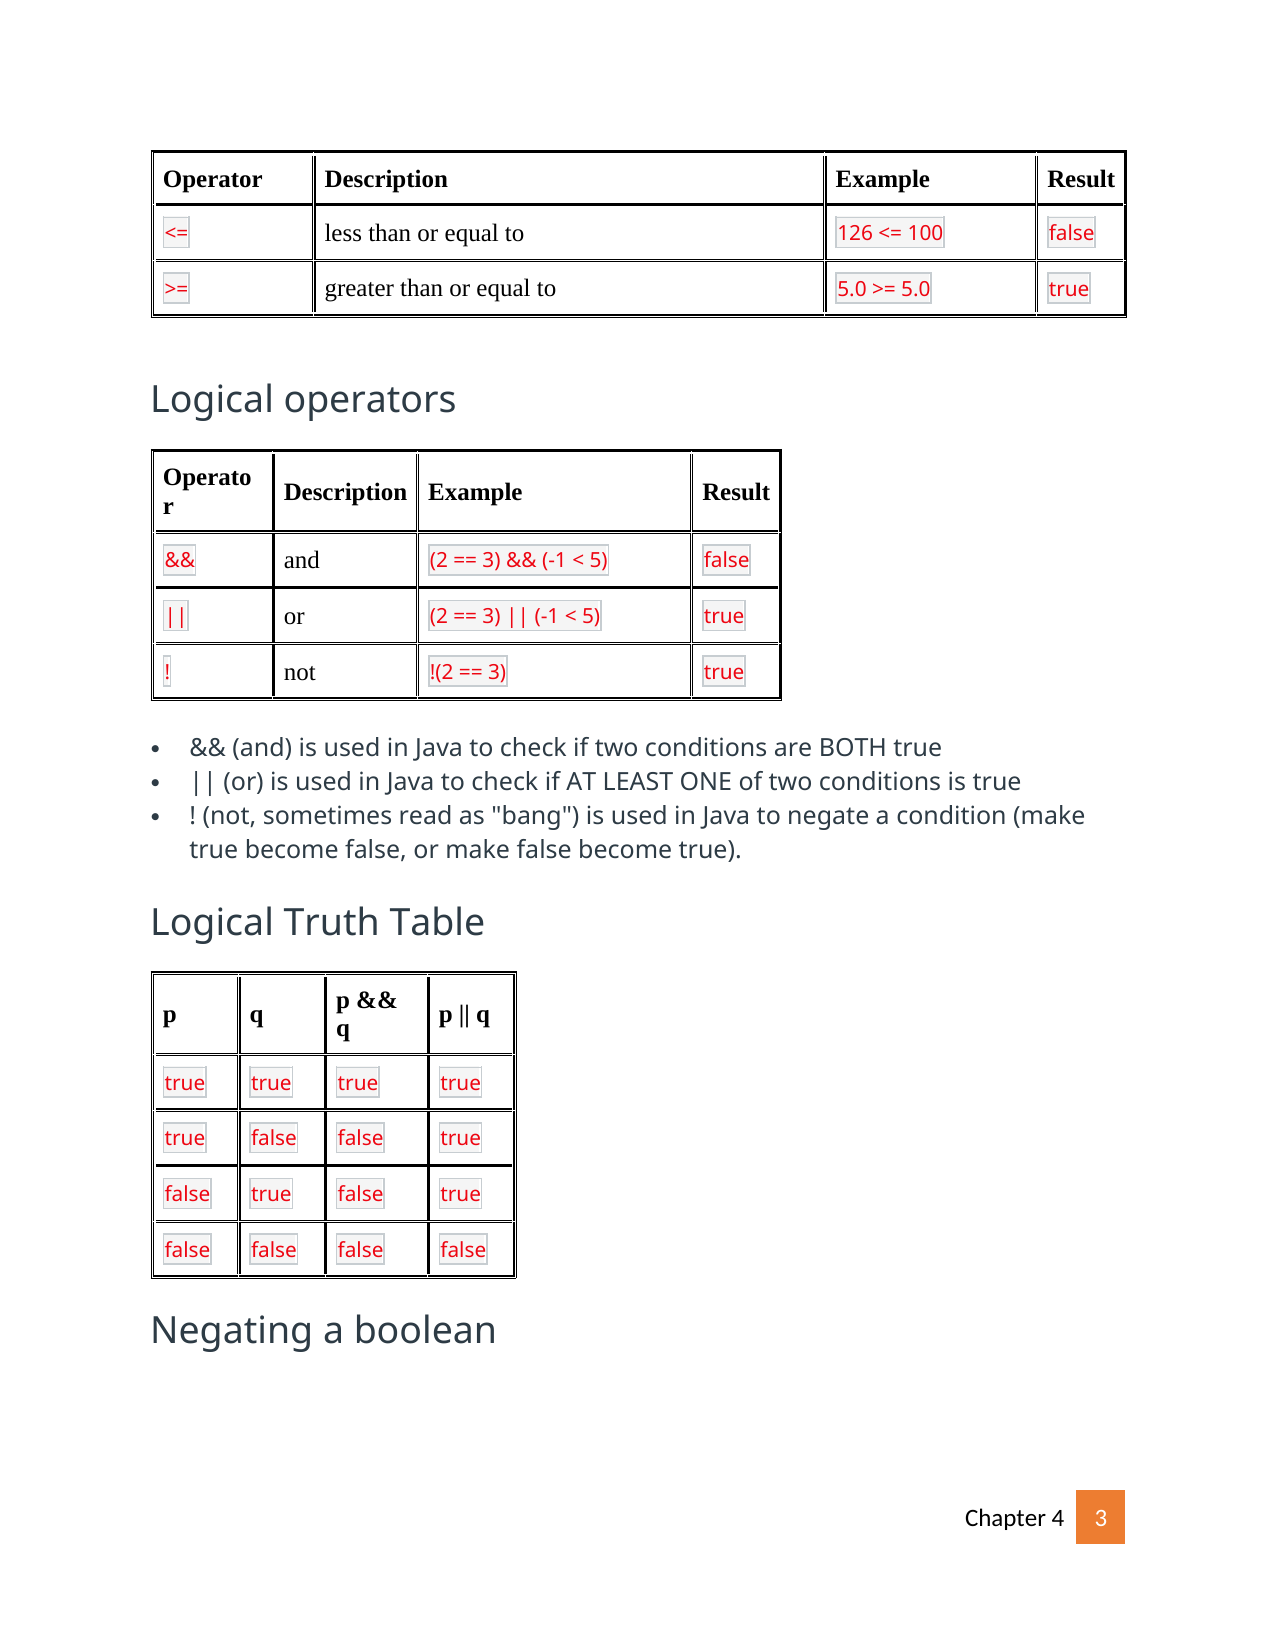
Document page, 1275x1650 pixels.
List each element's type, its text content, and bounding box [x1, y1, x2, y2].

table_header Operator [154, 451, 273, 530]
table_cell false [1038, 203, 1126, 258]
table_header Example [825, 153, 1037, 203]
text Logical Truth Table [150, 895, 1125, 946]
table_cell true [152, 1053, 239, 1108]
text Negating a boolean [150, 1303, 1125, 1354]
table_cell !(2 == 3) [418, 645, 692, 697]
table_header p && q [325, 973, 428, 1053]
table_cell true [430, 1108, 514, 1164]
list && (and) is used in Java to check if two conditions are BOTH true [152, 730, 1125, 764]
table_cell (2 == 3) && (-1 < 5) [419, 534, 690, 586]
table_header Result [692, 452, 779, 530]
table_cell not [273, 645, 417, 697]
table_header p [154, 973, 239, 1053]
list ! (not, sometimes read as "bang") is used in Java to negate a condition (make true become false, or make false become true). [152, 798, 1125, 866]
table_header Description [273, 452, 417, 530]
table_cell false [325, 1223, 428, 1275]
table_header q [239, 975, 325, 1053]
table_cell false [241, 1112, 324, 1164]
table_cell true [430, 1164, 513, 1219]
list || (or) is used in Java to check if AT LEAST ONE of two conditions is true [152, 764, 1125, 798]
table_cell true [1037, 259, 1125, 314]
table_cell false [154, 1164, 237, 1219]
table_header Description [314, 152, 825, 203]
table_header Result [1037, 153, 1124, 203]
table_header p || q [428, 975, 513, 1053]
table_cell (2 == 3) || (-1 < 5) [419, 589, 690, 642]
table_cell || [154, 586, 272, 642]
table_cell true [241, 1167, 324, 1219]
table_cell false [239, 1223, 325, 1275]
table_cell true [693, 586, 779, 642]
table_header Example [418, 452, 692, 530]
table_cell less than or equal to [316, 206, 823, 258]
table_cell true [428, 1053, 515, 1108]
text Logical operators [150, 373, 1125, 424]
table_cell >= [154, 259, 314, 314]
table_cell ! [152, 642, 273, 697]
table_cell true [327, 1056, 427, 1108]
table_cell false [693, 530, 780, 586]
table_header Operator [154, 152, 314, 203]
table_cell or [275, 589, 416, 642]
table_cell true [692, 642, 781, 697]
table_cell false [154, 1220, 239, 1275]
table_cell <= [152, 203, 312, 258]
table_cell greater than or equal to [314, 259, 825, 314]
table_cell 5.0 >= 5.0 [825, 262, 1037, 314]
table_cell false [327, 1112, 427, 1164]
table_cell true [241, 1056, 324, 1108]
table_cell true [154, 1108, 237, 1164]
table_cell false [327, 1167, 427, 1219]
table_cell and [275, 534, 416, 586]
table_cell false [428, 1220, 514, 1275]
table_cell 126 <= 100 [827, 206, 1035, 258]
table_cell && [154, 530, 272, 586]
